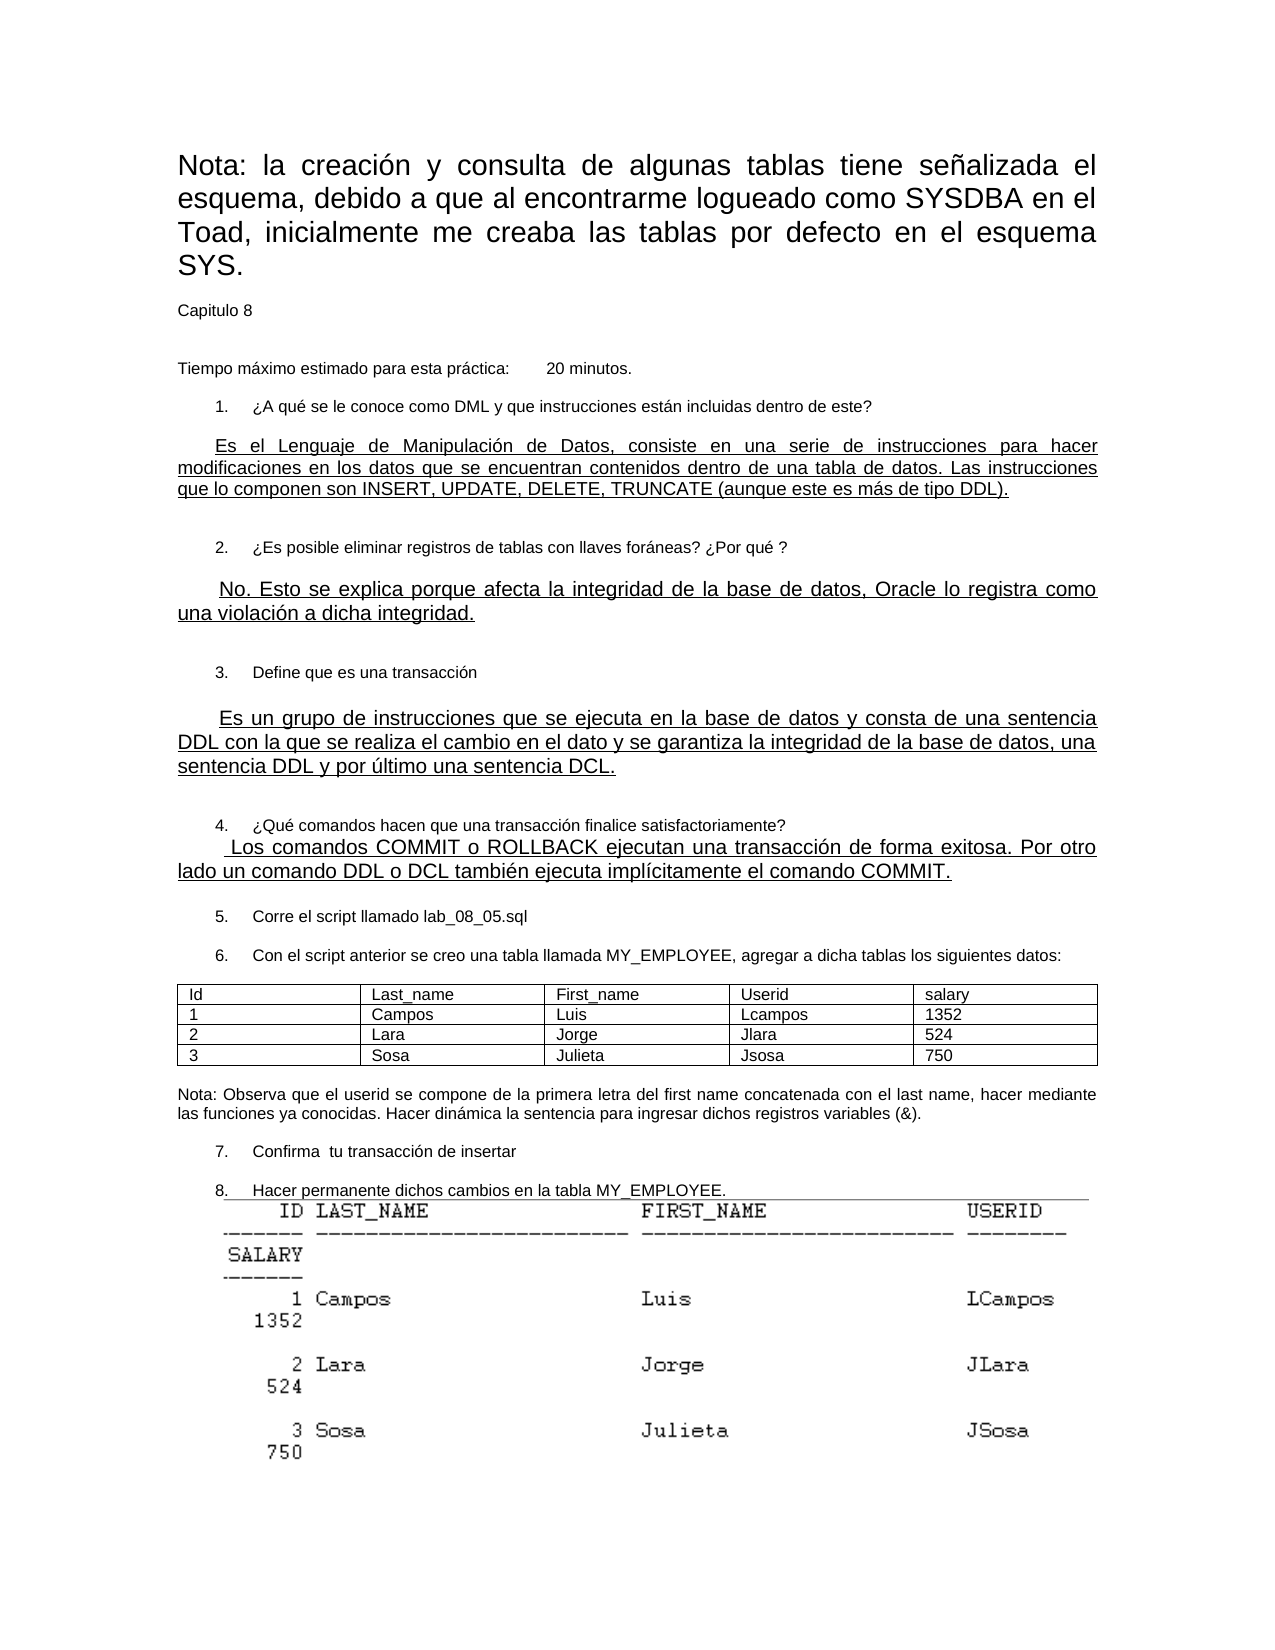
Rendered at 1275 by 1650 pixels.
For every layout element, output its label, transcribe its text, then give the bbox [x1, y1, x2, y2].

list Corre el script llamado lab_08_05.sql [215, 907, 1098, 926]
text Es un grupo de instrucciones que se ejecuta en la base de datos y consta de una sentencia DDL con la que se realiza el cambio en el dato y se garantiza la integridad de la base de datos, una sentencia DDL y por último una sentencia DCL. [177, 706, 1098, 778]
picture [223, 1199, 1089, 1478]
text Los comandos COMMIT o ROLLBACK ejecutan una transacción de forma exitosa. Por otro lado un comando DDL o DCL también ejecuta implícitamente el comando COMMIT. [177, 835, 1098, 883]
table_cell 1 [178, 1005, 360, 1024]
table_cell Luis [545, 1005, 729, 1024]
table_cell Julieta [545, 1045, 729, 1064]
list Con el script anterior se creo una tabla llamada MY_EMPLOYEE, agregar a dicha tablas los siguientes datos: [215, 945, 1098, 964]
table_cell Lcampos [730, 1005, 913, 1024]
table_cell Jlara [730, 1025, 913, 1044]
list Define que es una transacción [215, 663, 1098, 682]
table_header Id [178, 985, 360, 1004]
text No. Esto se explica porque afecta la integridad de la base de datos, Oracle lo registra como una violación a dicha integridad. [177, 576, 1098, 624]
table_cell Jsosa [730, 1045, 913, 1064]
table_cell Campos [361, 1005, 544, 1024]
table_cell Lara [361, 1025, 544, 1044]
table_header Last_name [361, 985, 544, 1004]
text Es el Lenguaje de Manipulación de Datos, consiste en una serie de instrucciones para hacer modificaciones en los datos que se encuentran contenidos dentro de una tabla de datos. Las instrucciones que lo componen son INSERT, UPDATE, DELETE, TRUNCATE (aunque este es más de tipo DDL). [177, 477, 1098, 500]
text Nota: Observa que el userid se compone de la primera letra del first name concatenada con el last name, hacer mediante las funciones ya conocidas. Hacer dinámica la sentencia para ingresar dichos registros variables (&). [177, 1085, 1098, 1123]
table_cell 524 [914, 1025, 1097, 1044]
text Es el Lenguaje de Manipulación de Datos, consiste en una serie de instrucciones para hacer modificaciones en los datos que se encuentran contenidos dentro de una tabla de datos. Las instrucciones que lo componen son INSERT, UPDATE, DELETE, TRUNCATE (aunque este es más de tipo DDL). [177, 435, 1098, 476]
list ¿Es posible eliminar registros de tablas con llaves foráneas? ¿Por qué ? [215, 538, 1098, 557]
table_cell Jorge [545, 1025, 729, 1044]
table_header salary [914, 985, 1097, 1004]
list Confirma tu transacción de insertar [215, 1142, 1098, 1161]
table_cell 1352 [914, 1005, 1097, 1024]
list ¿A qué se le conoce como DML y que instrucciones están incluidas dentro de este? [215, 397, 1098, 416]
table_cell 2 [178, 1025, 360, 1044]
list Hacer permanente dichos cambios en la tabla MY_EMPLOYEE. [215, 1181, 1098, 1200]
table_header Userid [730, 985, 913, 1004]
text Tiempo máximo estimado para esta práctica: 20 minutos. [177, 358, 1098, 378]
table_cell Sosa [361, 1045, 544, 1064]
list Nota: la creación y consulta de algunas tablas tiene señalizada el esquema, debido a que al encontrarme logueado como SYSDBA en el Toad, inicialmente me creaba las tablas por defecto en el esquema SYS. [177, 148, 1098, 282]
table_header First_name [545, 985, 729, 1004]
list Capitulo 8 [177, 301, 1098, 320]
list ¿Qué comandos hacen que una transacción finalice satisfactoriamente? [215, 816, 1098, 835]
table_cell 750 [914, 1045, 1097, 1064]
table_cell 3 [178, 1045, 360, 1064]
